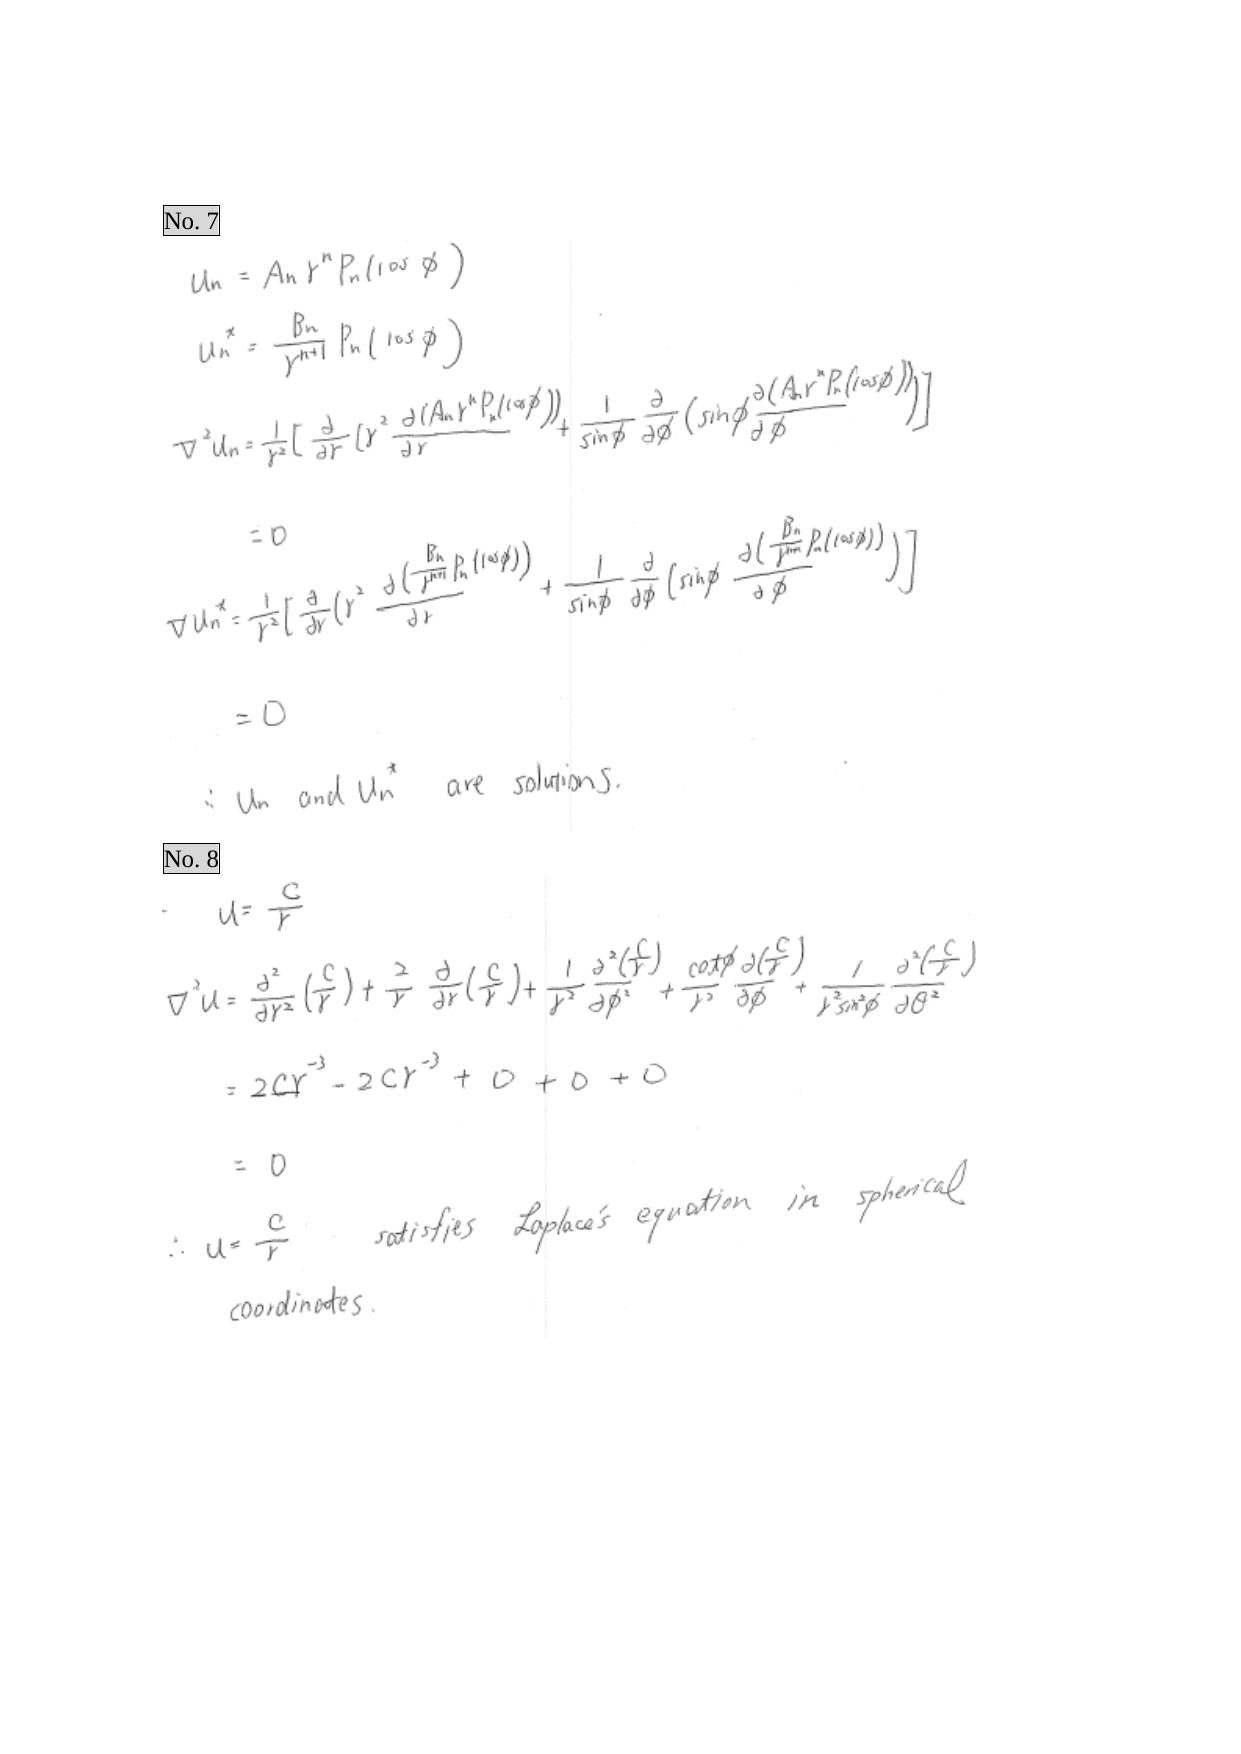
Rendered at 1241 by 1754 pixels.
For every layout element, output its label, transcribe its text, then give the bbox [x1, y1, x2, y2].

picture [162, 876, 982, 1338]
picture [162, 239, 944, 831]
text No. 8 [162, 839, 1053, 877]
text No. 7 [162, 202, 1053, 239]
